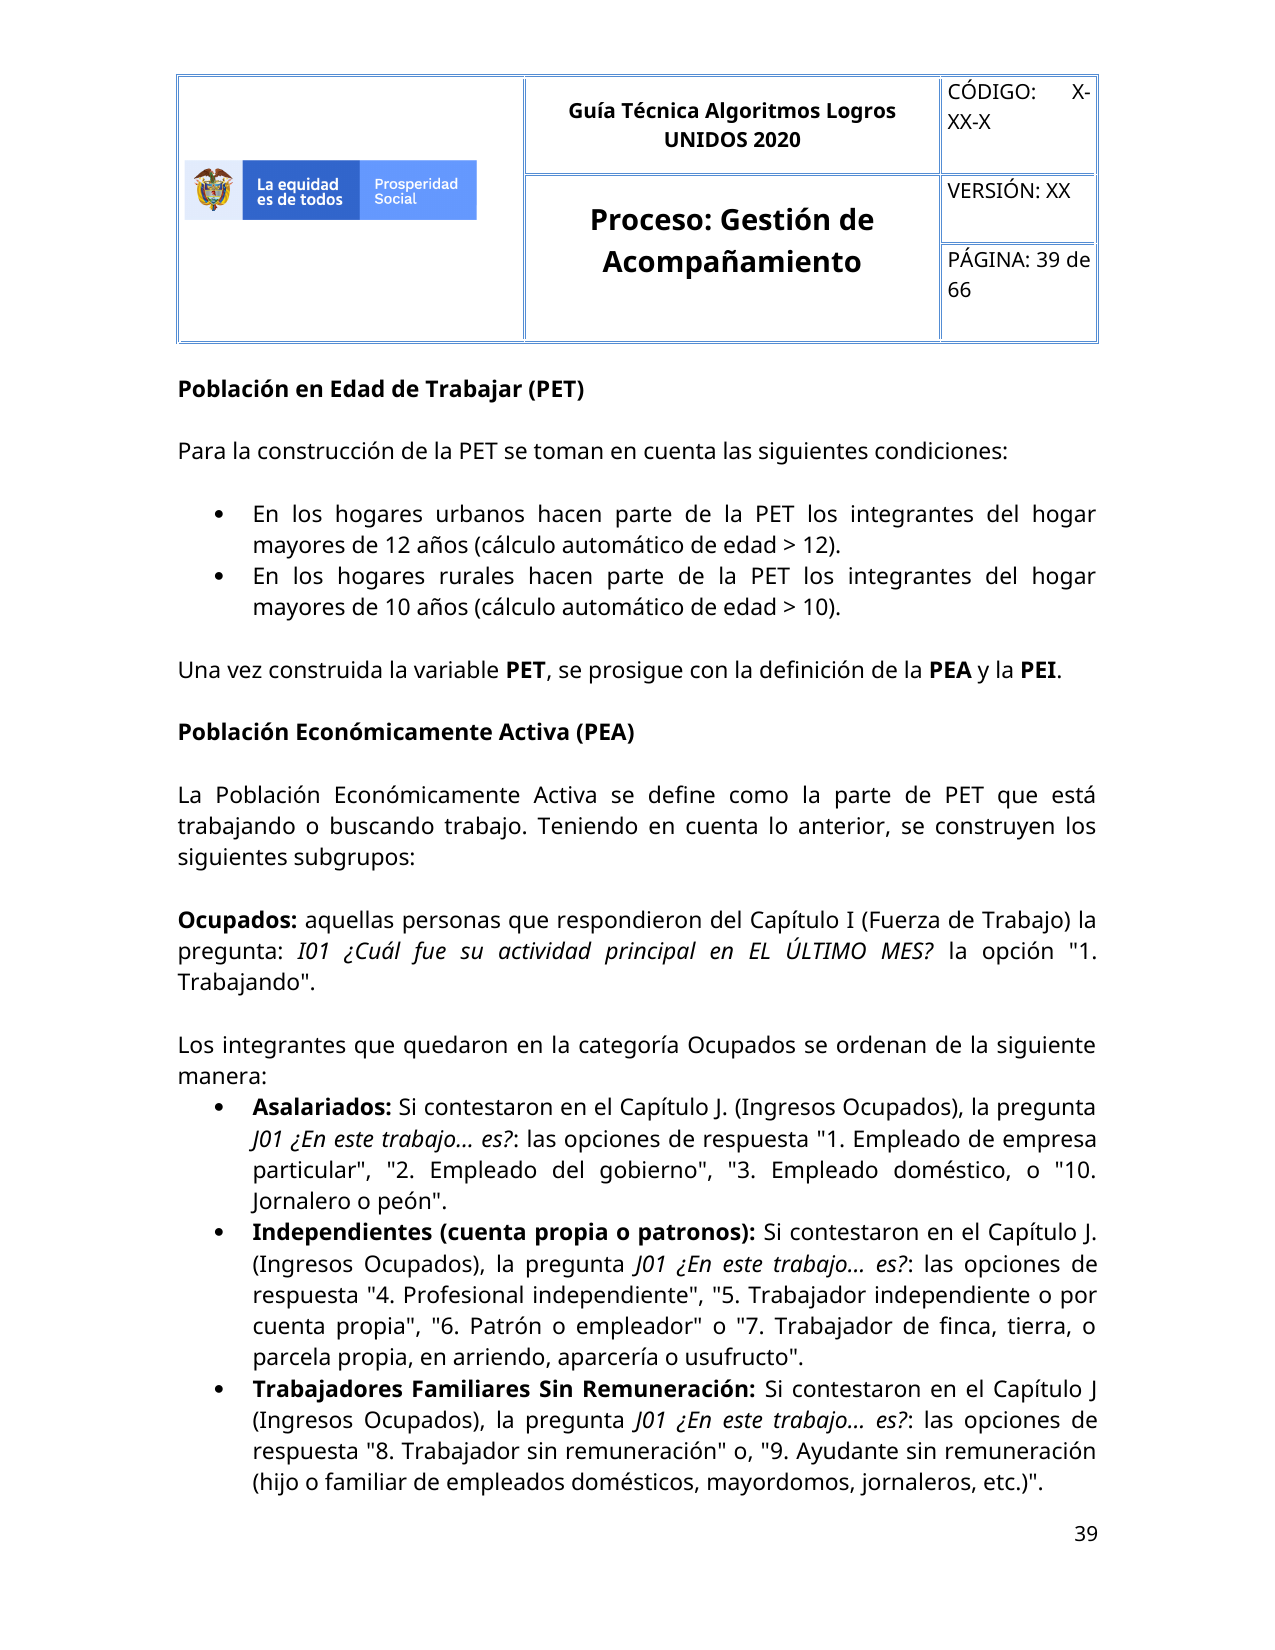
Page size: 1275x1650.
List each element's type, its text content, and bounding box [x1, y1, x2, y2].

text Ocupados: aquellas personas que respondieron del Capítulo I (Fuerza de Trabajo) la pregunta: I01 ¿Cuál fue su actividad principal en EL ÚLTIMO MES? la opción "1. Trabajando". [177, 904, 1098, 997]
list Asalariados: Si contestaron en el Capítulo J. (Ingresos Ocupados), la pregunta J01 ¿En este trabajo… es?: las opciones de respuesta "1. Empleado de empresa particular", "2. Empleado del gobierno", "3. Empleado doméstico, o "10. Jornalero o peón". [215, 1091, 1098, 1216]
list En los hogares rurales hacen parte de la PET los integrantes del hogar mayores de 10 años (cálculo automático de edad > 10). [215, 560, 1098, 622]
text La Población Económicamente Activa se define como la parte de PET que está trabajando o buscando trabajo. Teniendo en cuenta lo anterior, se construyen los siguientes subgrupos: [177, 779, 1098, 872]
text Población en Edad de Trabajar (PET) [177, 372, 1098, 404]
list Independientes (cuenta propia o patronos): Si contestaron en el Capítulo J. (Ingresos Ocupados), la pregunta J01 ¿En este trabajo… es?: las opciones de respuesta "4. Profesional independiente", "5. Trabajador independiente o por cuenta propia", "6. Patrón o empleador" o "7. Trabajador de finca, tierra, o parcela propia, en arriendo, aparcería o usufructo". [215, 1216, 1098, 1372]
list En los hogares urbanos hacen parte de la PET los integrantes del hogar mayores de 12 años (cálculo automático de edad > 12). [215, 497, 1098, 560]
list Trabajadores Familiares Sin Remuneración: Si contestaron en el Capítulo J (Ingresos Ocupados), la pregunta J01 ¿En este trabajo… es?: las opciones de respuesta "8. Trabajador sin remuneración" o, "9. Ayudante sin remuneración (hijo o familiar de empleados domésticos, mayordomos, jornaleros, etc.)". [215, 1372, 1098, 1497]
text Los integrantes que quedaron en la categoría Ocupados se ordenan de la siguiente manera: [177, 1029, 1098, 1091]
text Población Económicamente Activa (PEA) [177, 716, 1098, 747]
picture [184, 160, 477, 220]
text Para la construcción de la PET se toman en cuenta las siguientes condiciones: [177, 435, 1098, 466]
text Una vez construida la variable PET, se prosigue con la definición de la PEA y la PEI. [177, 654, 1098, 685]
